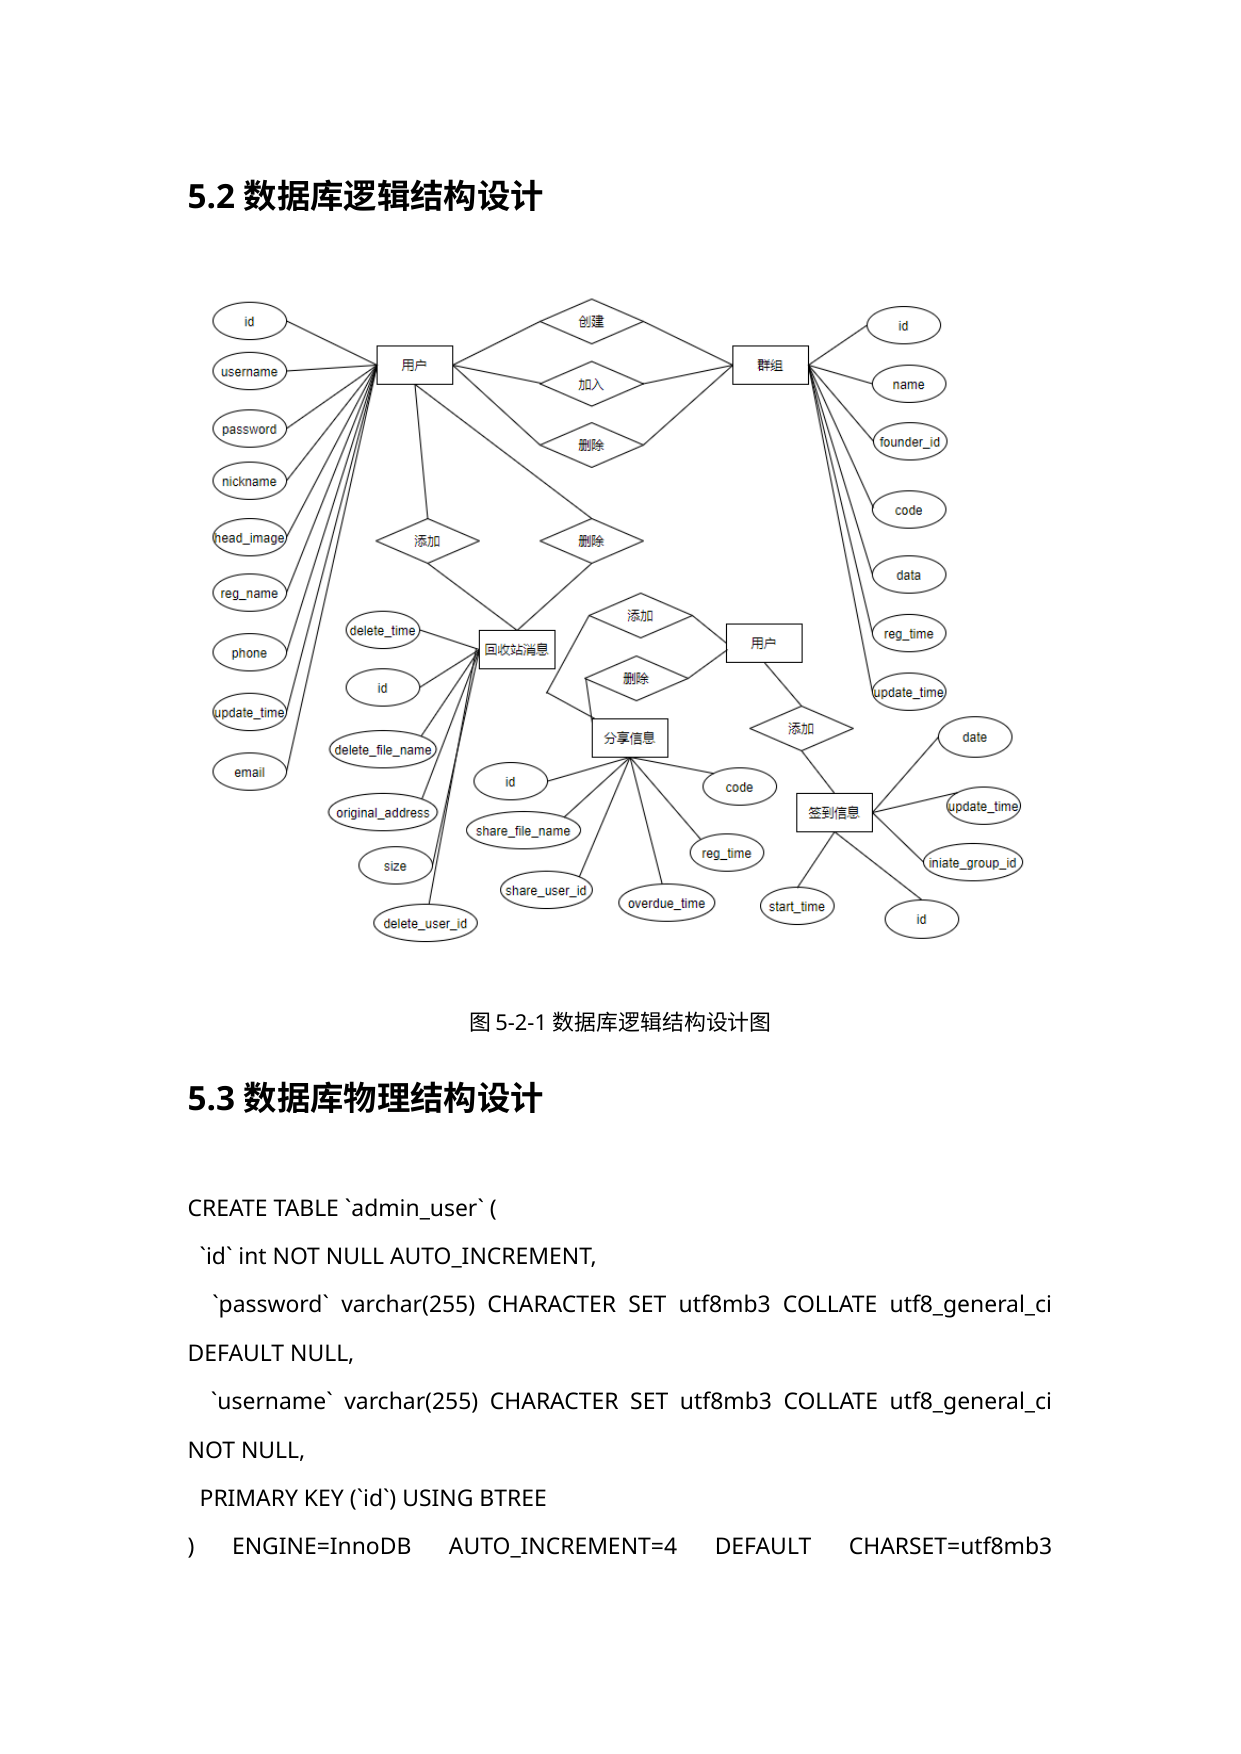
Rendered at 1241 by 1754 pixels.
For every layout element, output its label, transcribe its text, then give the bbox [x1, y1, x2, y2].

text `username` varchar(255) CHARACTER SET utf8mb3 COLLATE utf8_general_ci NOT NULL, [187, 1384, 1053, 1466]
text 图5-2-1 数据库逻辑结构设计图 [187, 1004, 1053, 1037]
picture [187, 289, 1053, 973]
text PRIMARY KEY (`id`) USING BTREE [187, 1481, 1053, 1514]
text CREATE TABLE `admin_user` ( [187, 1191, 1053, 1224]
text `password` varchar(255) CHARACTER SET utf8mb3 COLLATE utf8_general_ci DEFAULT NULL, [187, 1288, 1053, 1369]
subtitle 5.2 数据库逻辑结构设计 [187, 162, 1053, 227]
subtitle 5.3 数据库物理结构设计 [187, 1064, 1053, 1129]
text `id` int NOT NULL AUTO_INCREMENT, [187, 1239, 1053, 1272]
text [187, 1529, 1053, 1562]
